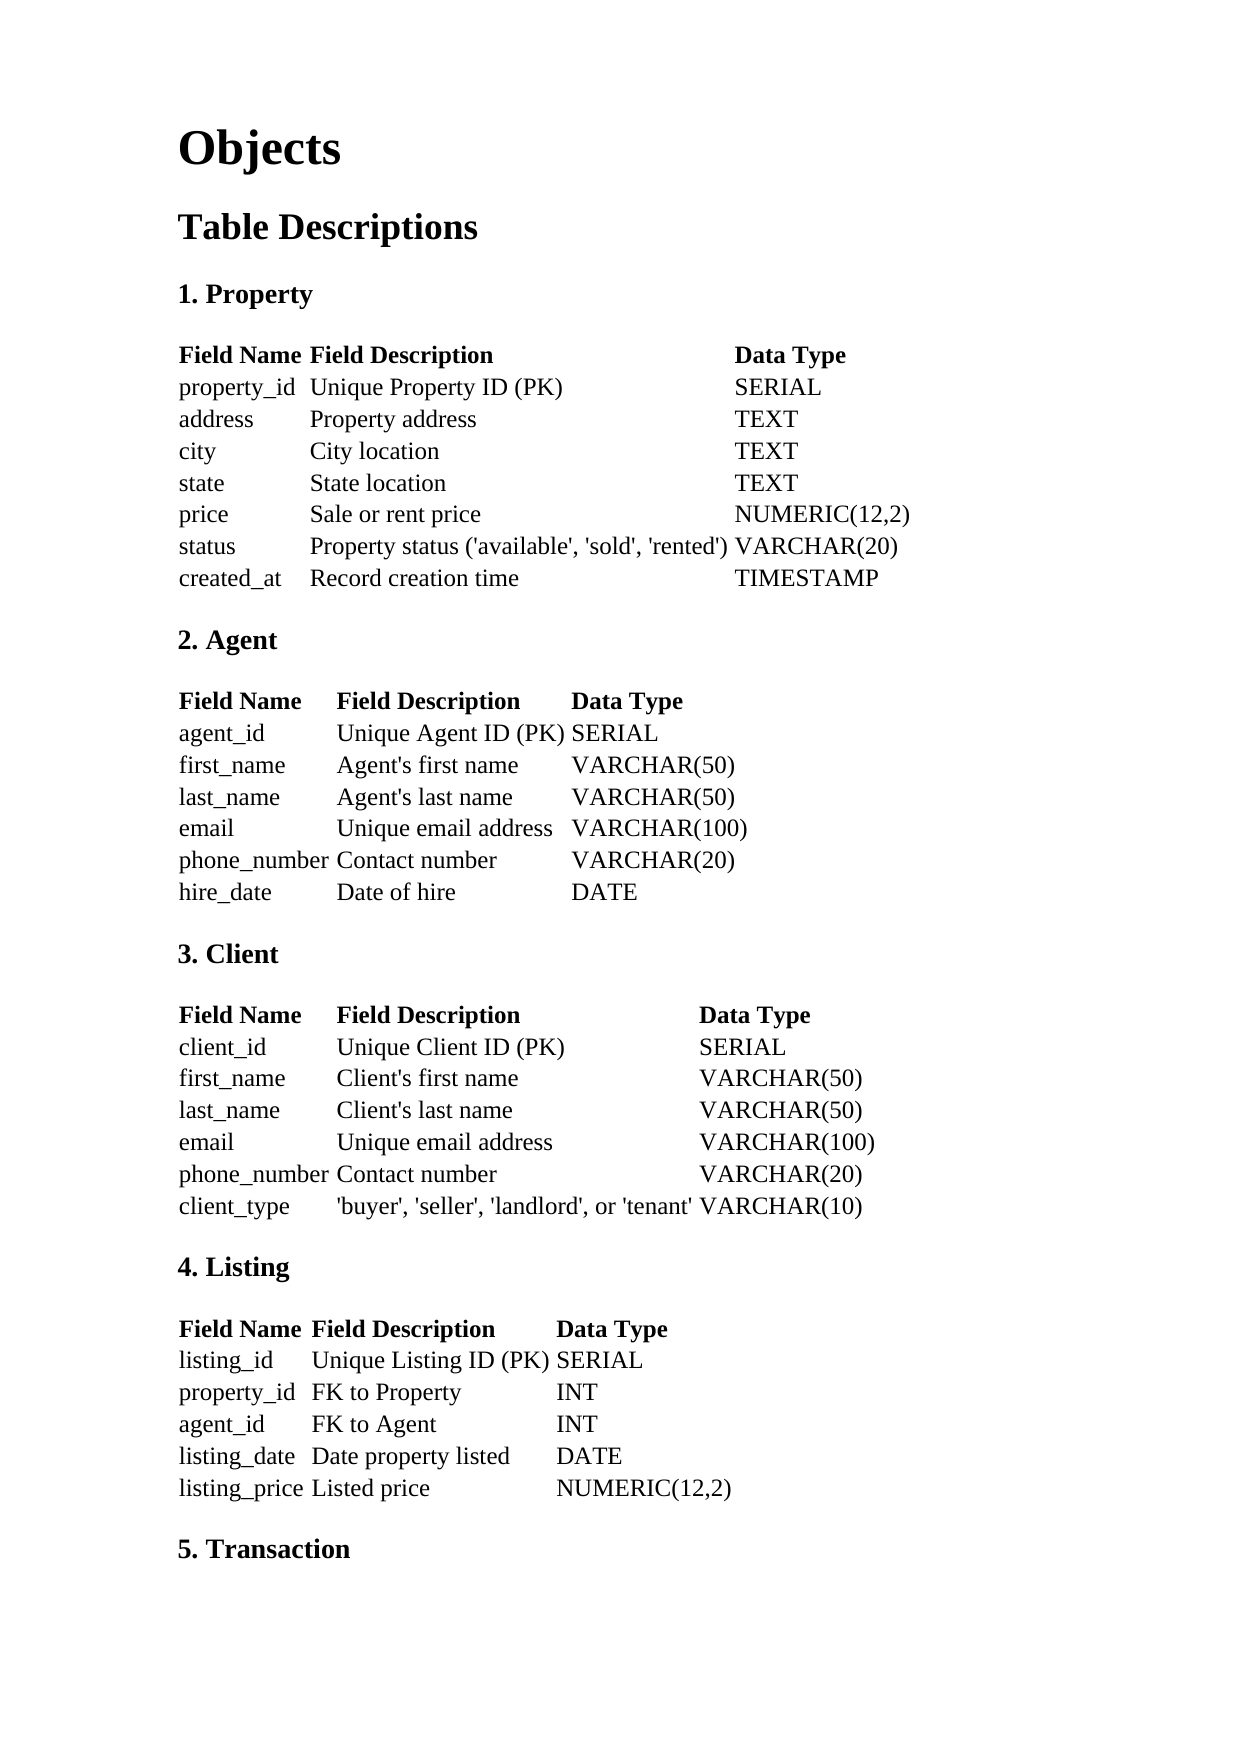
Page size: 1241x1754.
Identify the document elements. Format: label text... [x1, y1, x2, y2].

table_cell SERIAL [570, 716, 754, 748]
table_cell address [177, 403, 308, 434]
table_cell TEXT [733, 466, 916, 498]
table_cell last_name [177, 1094, 335, 1126]
table_cell FK to Agent [310, 1408, 554, 1439]
table_header Field Description [335, 684, 569, 716]
table_cell created_at [177, 562, 308, 594]
table_cell property_id [177, 1376, 310, 1408]
text 4. Listing [177, 1251, 1152, 1283]
table_header Data Type [733, 339, 916, 371]
table_cell VARCHAR(100) [697, 1126, 882, 1158]
table_cell phone_number [177, 844, 335, 876]
text Objects [177, 118, 1152, 176]
table_cell State location [308, 466, 733, 498]
table_cell email [177, 1126, 335, 1158]
table_cell VARCHAR(20) [570, 844, 754, 876]
table_cell Unique email address [335, 812, 569, 844]
table_header Field Name [177, 684, 335, 716]
table_cell listing_id [177, 1344, 310, 1376]
table_cell email [177, 812, 335, 844]
table_cell TEXT [733, 403, 916, 434]
text 2. Agent [177, 623, 1152, 655]
table_cell Property status ('available', 'sold', 'rented') [308, 530, 733, 562]
table_cell Listed price [310, 1471, 554, 1503]
table_cell NUMERIC(12,2) [733, 498, 916, 530]
table_cell Contact number [335, 1158, 697, 1189]
table_cell Date of hire [335, 876, 569, 907]
table_cell agent_id [177, 716, 335, 748]
table_cell VARCHAR(50) [570, 780, 754, 812]
table_cell VARCHAR(50) [697, 1062, 882, 1094]
table_header Field Name [177, 339, 308, 371]
table_cell SERIAL [733, 371, 916, 402]
table_header Field Name [177, 998, 335, 1030]
table_cell city [177, 434, 308, 466]
table_header Field Description [308, 339, 733, 371]
table_cell INT [554, 1376, 738, 1408]
table_cell VARCHAR(100) [570, 812, 754, 844]
table_cell first_name [177, 1062, 335, 1094]
table_cell VARCHAR(10) [697, 1190, 882, 1221]
table_header Field Name [177, 1312, 310, 1344]
table_header Field Description [335, 998, 697, 1030]
table_cell Agent's last name [335, 780, 569, 812]
table_cell Sale or rent price [308, 498, 733, 530]
table_cell DATE [570, 876, 754, 907]
table_cell Agent's first name [335, 748, 569, 780]
table_cell Unique Agent ID (PK) [335, 716, 569, 748]
table_cell phone_number [177, 1158, 335, 1189]
table_cell last_name [177, 780, 335, 812]
table_cell VARCHAR(20) [697, 1158, 882, 1189]
table_cell Unique Listing ID (PK) [310, 1344, 554, 1376]
table_cell Property address [308, 403, 733, 434]
table_cell Unique Client ID (PK) [335, 1030, 697, 1062]
text 3. Client [177, 937, 1152, 969]
table_cell hire_date [177, 876, 335, 907]
table_cell price [177, 498, 308, 530]
table_cell Date property listed [310, 1440, 554, 1471]
table_cell DATE [554, 1440, 738, 1471]
table_header Data Type [554, 1312, 738, 1344]
table_header Data Type [697, 998, 882, 1030]
table_cell client_type [177, 1190, 335, 1221]
table_cell SERIAL [554, 1344, 738, 1376]
table_cell Client's first name [335, 1062, 697, 1094]
table_cell property_id [177, 371, 308, 402]
table_cell INT [554, 1408, 738, 1439]
table_cell Unique Property ID (PK) [308, 371, 733, 402]
table_cell Record creation time [308, 562, 733, 594]
table_header Field Description [310, 1312, 554, 1344]
text 1. Property [177, 277, 1152, 309]
table_cell City location [308, 434, 733, 466]
text Table Descriptions [177, 205, 1152, 248]
text 5. Transaction [177, 1532, 1152, 1565]
table_cell agent_id [177, 1408, 310, 1439]
table_cell client_id [177, 1030, 335, 1062]
table_cell Contact number [335, 844, 569, 876]
table_cell Unique email address [335, 1126, 697, 1158]
table_cell SERIAL [697, 1030, 882, 1062]
table_header Data Type [570, 684, 754, 716]
table_cell Client's last name [335, 1094, 697, 1126]
table_cell state [177, 466, 308, 498]
table_cell TIMESTAMP [733, 562, 916, 594]
table_cell 'buyer', 'seller', 'landlord', or 'tenant' [335, 1190, 697, 1221]
table_cell VARCHAR(50) [697, 1094, 882, 1126]
table_cell FK to Property [310, 1376, 554, 1408]
table_cell NUMERIC(12,2) [554, 1471, 738, 1503]
table_cell listing_date [177, 1440, 310, 1471]
table_cell listing_price [177, 1471, 310, 1503]
table_cell TEXT [733, 434, 916, 466]
table_cell first_name [177, 748, 335, 780]
table_cell VARCHAR(20) [733, 530, 916, 562]
table_cell status [177, 530, 308, 562]
table_cell VARCHAR(50) [570, 748, 754, 780]
